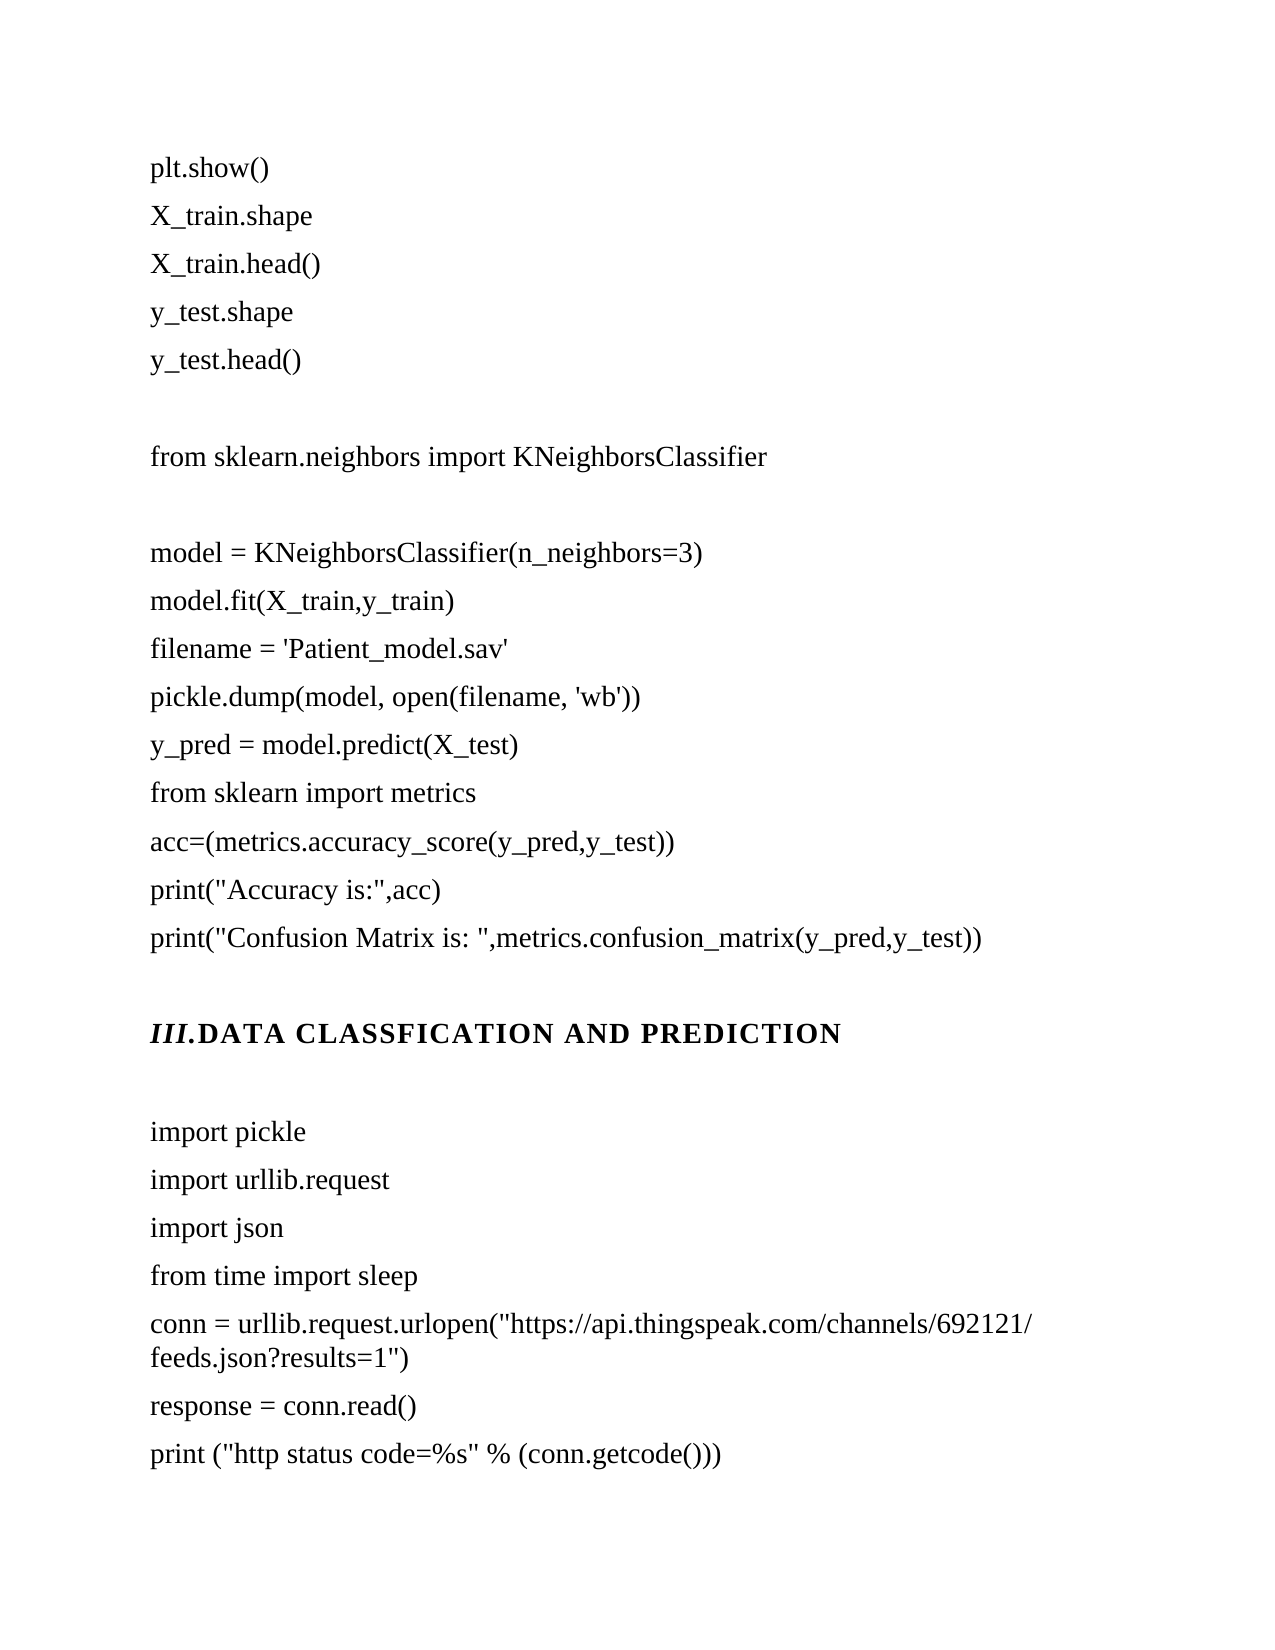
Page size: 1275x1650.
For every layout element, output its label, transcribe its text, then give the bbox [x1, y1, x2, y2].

text y_test.head() [150, 342, 1125, 376]
text y_test.shape [150, 294, 1125, 328]
text plt.show() [150, 150, 1125, 183]
text acc=(metrics.accuracy_score(y_pred,y_test)) [150, 824, 1125, 857]
text import pickle [150, 1114, 1125, 1147]
text X_train.shape [150, 198, 1125, 232]
text print("Accuracy is:",acc) [150, 872, 1125, 905]
text filename = 'Patient_model.sav' [150, 631, 1125, 665]
text import json [150, 1210, 1125, 1243]
text print ("http status code=%s" % (conn.getcode())) [150, 1436, 1125, 1469]
text print("Confusion Matrix is: ",metrics.confusion_matrix(y_pred,y_test)) [150, 920, 1125, 953]
text y_pred = model.predict(X_test) [150, 727, 1125, 761]
subtitle III.data classfication and prediction [150, 1016, 1125, 1050]
text from time import sleep [150, 1258, 1125, 1292]
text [150, 1306, 1125, 1373]
text model.fit(X_train,y_train) [150, 583, 1125, 617]
text pickle.dump(model, open(filename, 'wb')) [150, 679, 1125, 713]
text from sklearn import metrics [150, 776, 1125, 809]
text from sklearn.neighbors import KNeighborsClassifier [150, 439, 1125, 472]
text model = KNeighborsClassifier(n_neighbors=3) [150, 535, 1125, 568]
text response = conn.read() [150, 1388, 1125, 1421]
text import urllib.request [150, 1162, 1125, 1195]
text X_train.head() [150, 246, 1125, 280]
